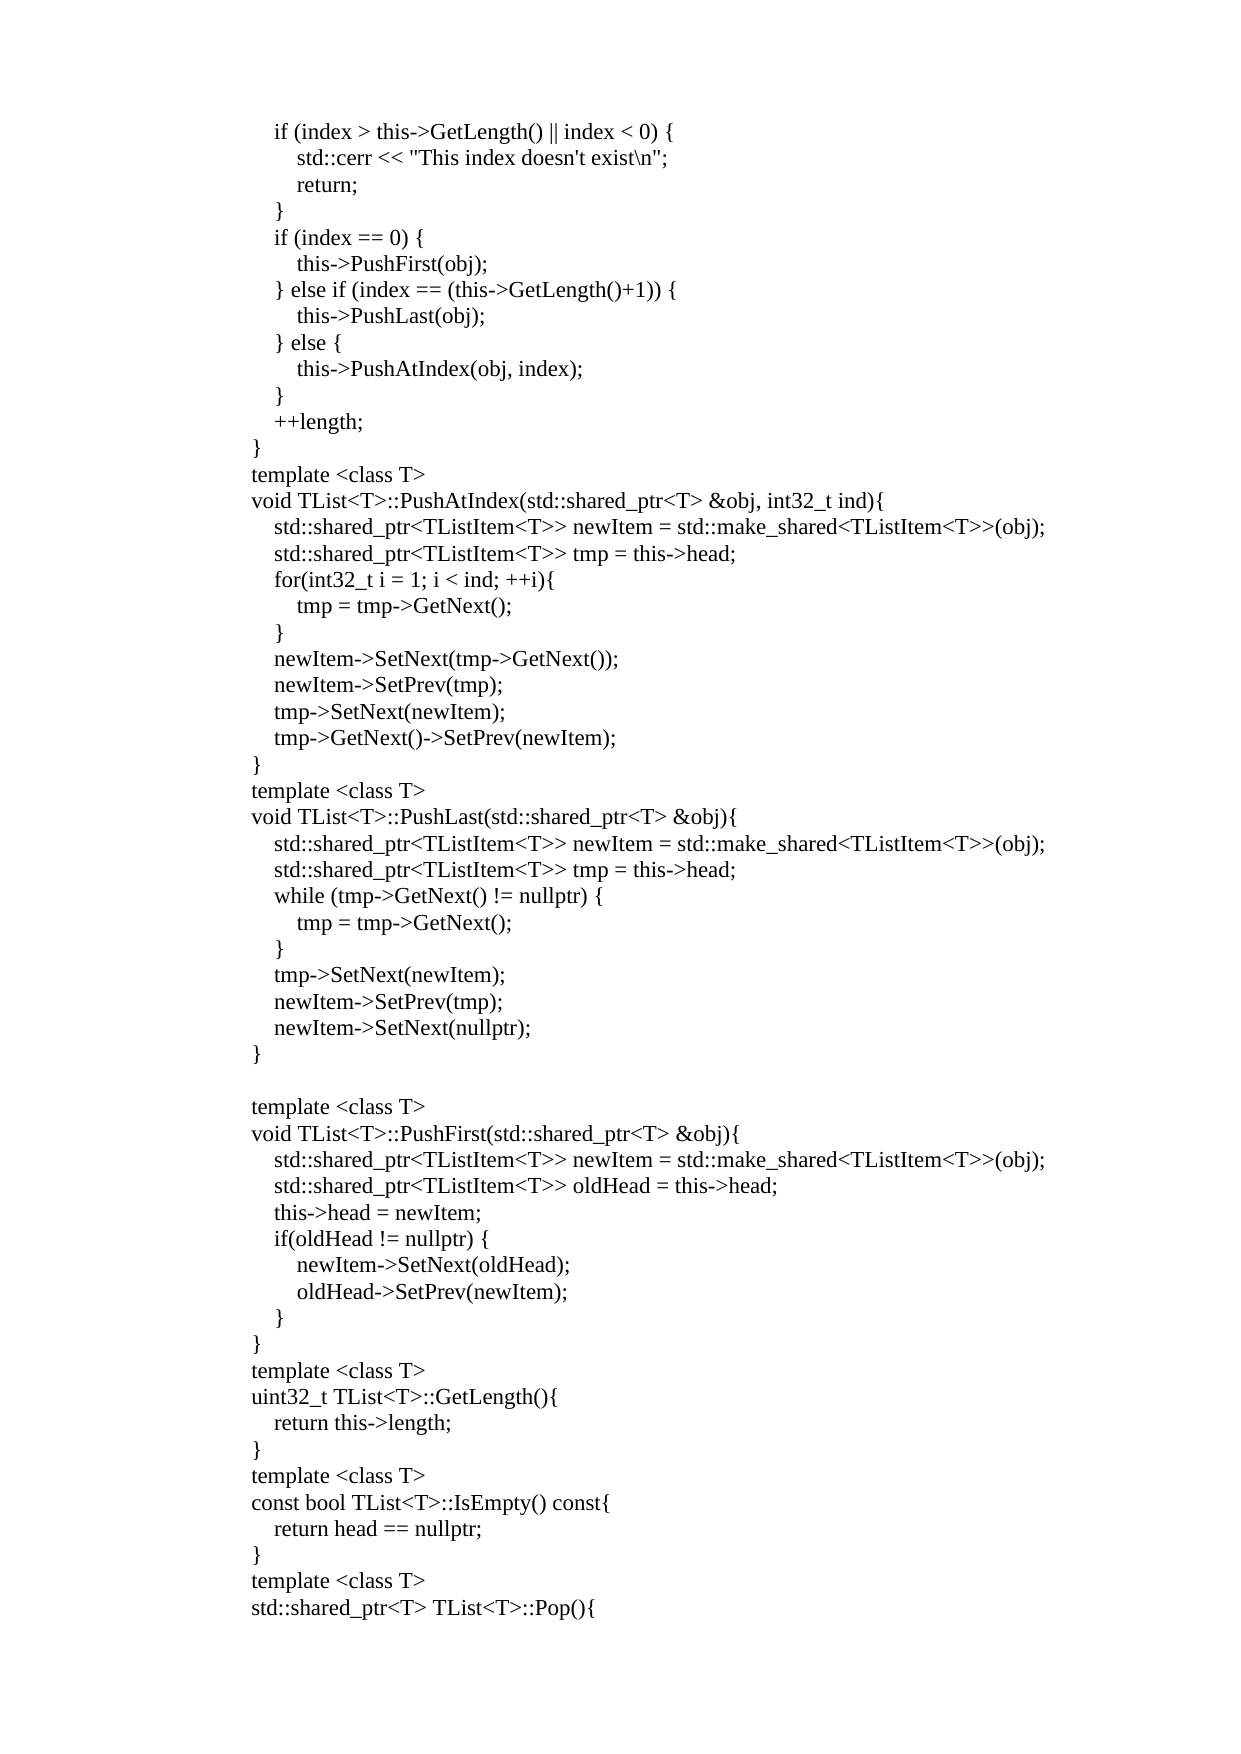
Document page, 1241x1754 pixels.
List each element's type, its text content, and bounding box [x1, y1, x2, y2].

text if (index == 0) { [251, 223, 1152, 250]
text uint32_t TList<T>::GetLength(){ [251, 1383, 1152, 1409]
text } else if (index == (this->GetLength()+1)) { [251, 276, 1152, 303]
text template <class T> [251, 1093, 1152, 1119]
text this->head = newItem; [251, 1199, 1152, 1225]
text std::shared_ptr<TListItem<T>> newItem = std::make_shared<TListItem<T>>(obj); [251, 830, 1152, 856]
text std::shared_ptr<TListItem<T>> tmp = this->head; [251, 540, 1152, 566]
text std::shared_ptr<TListItem<T>> newItem = std::make_shared<TListItem<T>>(obj); [251, 1146, 1152, 1172]
text } [251, 935, 1152, 961]
text return; [251, 171, 1152, 197]
text void TList<T>::PushFirst(std::shared_ptr<T> &obj){ [251, 1119, 1152, 1146]
text } [251, 1304, 1152, 1330]
text template <class T> [251, 1568, 1152, 1594]
text void TList<T>::PushLast(std::shared_ptr<T> &obj){ [251, 803, 1152, 830]
text } [251, 619, 1152, 645]
text newItem->SetPrev(tmp); [251, 672, 1152, 698]
text } [251, 1436, 1152, 1462]
text } else { [251, 329, 1152, 355]
text newItem->SetNext(oldHead); [251, 1251, 1152, 1278]
text } [251, 197, 1152, 223]
text return this->length; [251, 1409, 1152, 1436]
text } [251, 1330, 1152, 1357]
text this->PushFirst(obj); [251, 250, 1152, 276]
text void TList<T>::PushAtIndex(std::shared_ptr<T> &obj, int32_t ind){ [251, 487, 1152, 513]
text newItem->SetNext(nullptr); [251, 1014, 1152, 1041]
text newItem->SetNext(tmp->GetNext()); [251, 645, 1152, 672]
text tmp->GetNext()->SetPrev(newItem); [251, 724, 1152, 751]
text template <class T> [251, 461, 1152, 487]
text template <class T> [251, 1357, 1152, 1383]
text const bool TList<T>::IsEmpty() const{ [251, 1488, 1152, 1515]
text template <class T> [251, 777, 1152, 803]
text oldHead->SetPrev(newItem); [251, 1278, 1152, 1304]
text return head == nullptr; [251, 1515, 1152, 1541]
text ++length; [251, 408, 1152, 434]
text } [251, 1041, 1152, 1067]
text if(oldHead != nullptr) { [251, 1225, 1152, 1251]
text tmp = tmp->GetNext(); [251, 909, 1152, 935]
text for(int32_t i = 1; i < ind; ++i){ [251, 566, 1152, 592]
text } [251, 434, 1152, 461]
text newItem->SetPrev(tmp); [251, 988, 1152, 1014]
text } [251, 382, 1152, 408]
text std::shared_ptr<T> TList<T>::Pop(){ [251, 1594, 1152, 1620]
text } [251, 1541, 1152, 1568]
text tmp->SetNext(newItem); [251, 698, 1152, 724]
text tmp = tmp->GetNext(); [251, 592, 1152, 619]
text std::cerr << "This index doesn't exist\n"; [251, 144, 1152, 171]
text template <class T> [251, 1462, 1152, 1488]
text std::shared_ptr<TListItem<T>> oldHead = this->head; [251, 1172, 1152, 1199]
text std::shared_ptr<TListItem<T>> tmp = this->head; [251, 856, 1152, 882]
text std::shared_ptr<TListItem<T>> newItem = std::make_shared<TListItem<T>>(obj); [251, 513, 1152, 540]
text while (tmp->GetNext() != nullptr) { [251, 882, 1152, 909]
text this->PushLast(obj); [251, 303, 1152, 329]
text tmp->SetNext(newItem); [251, 961, 1152, 988]
text } [251, 751, 1152, 777]
text if (index > this->GetLength() || index < 0) { [251, 118, 1152, 144]
text this->PushAtIndex(obj, index); [251, 355, 1152, 382]
